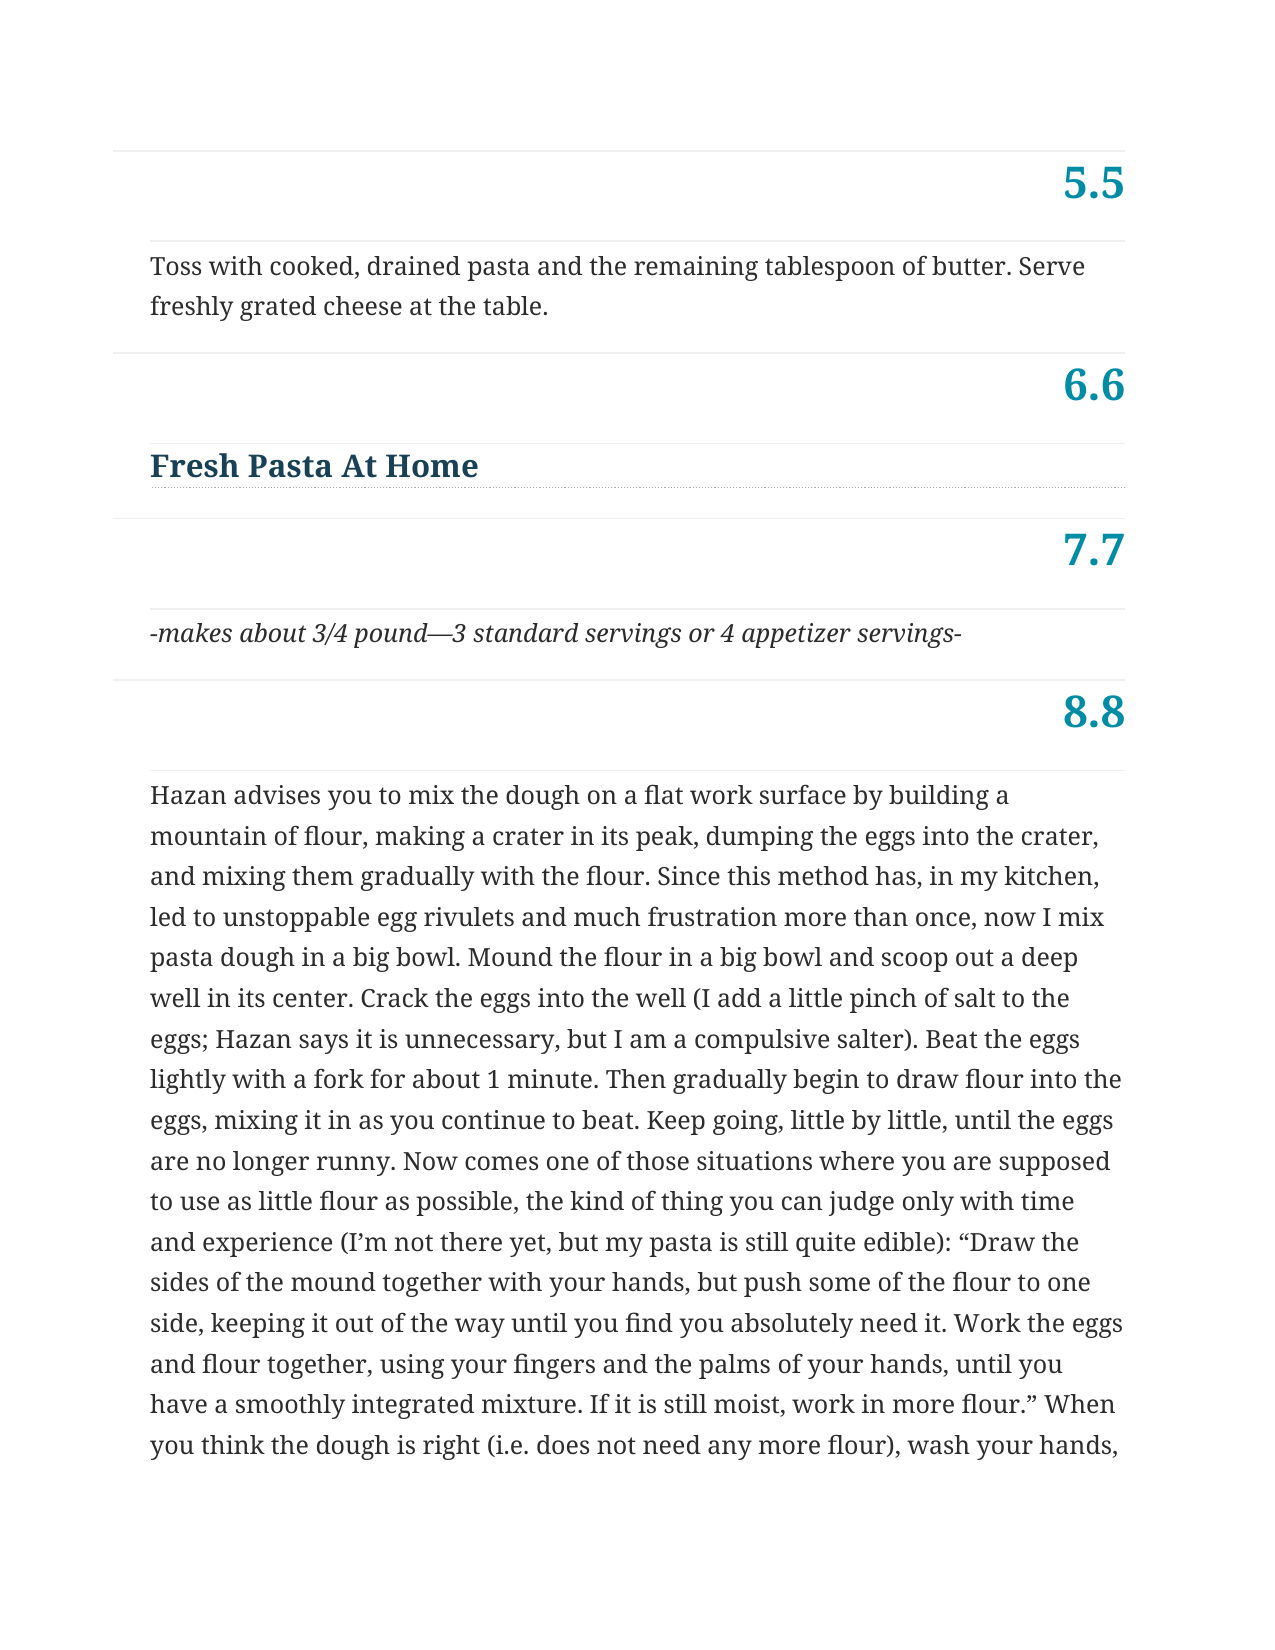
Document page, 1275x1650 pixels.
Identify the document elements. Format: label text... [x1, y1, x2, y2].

list 5 [112, 151, 1125, 211]
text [150, 771, 1125, 1462]
list 8 [112, 680, 1125, 740]
list 6 [112, 353, 1125, 413]
text Toss with cooked, drained pasta and the remaining tablespoon of butter. Serve freshly grated cheese at the table. [150, 242, 1125, 323]
text -makes about 3/4 pound—3 standard servings or 4 appetizer servings- [150, 610, 1125, 650]
text Fresh Pasta At Home [150, 444, 1125, 488]
list 7 [112, 519, 1125, 579]
